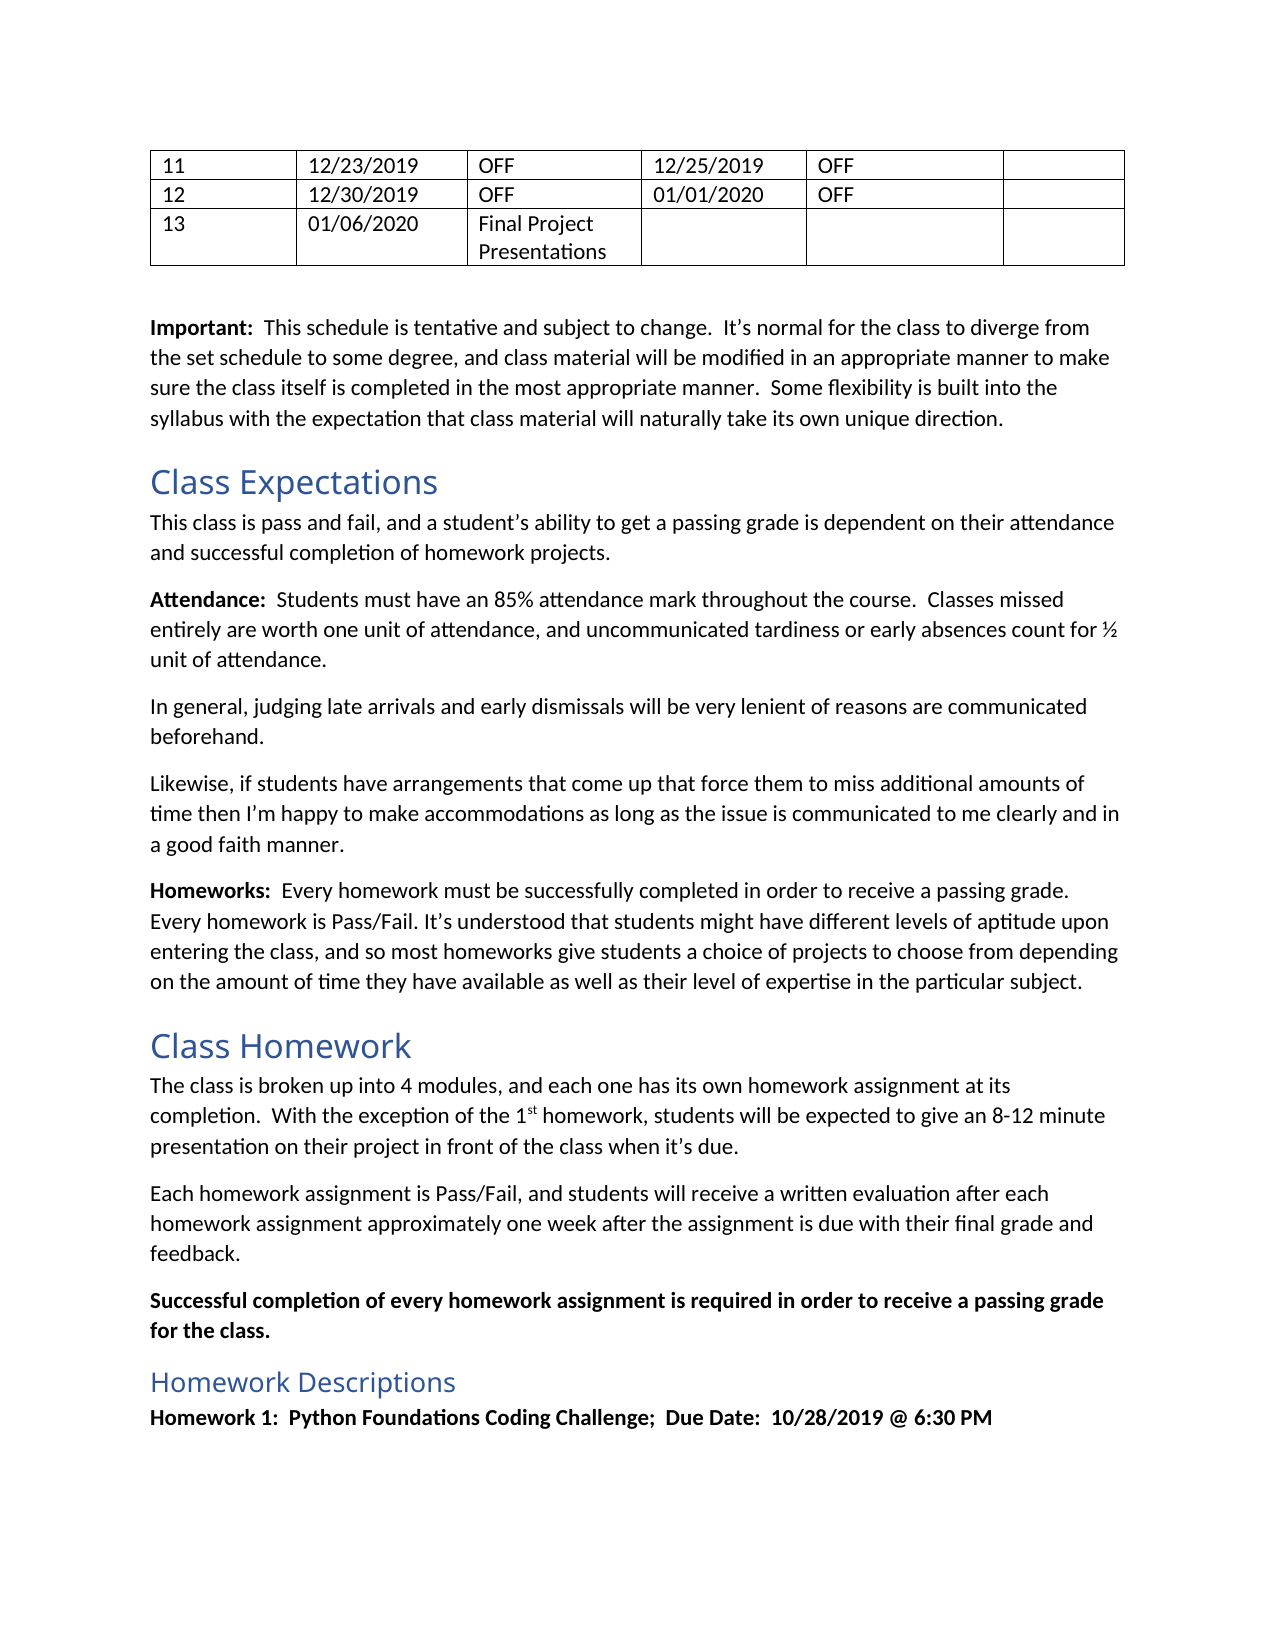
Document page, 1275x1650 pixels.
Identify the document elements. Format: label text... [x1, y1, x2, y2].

text In general, judging late arrivals and early dismissals will be very lenient of reasons are communicated beforehand. [150, 692, 1125, 751]
table_cell 12/30/2019 [297, 180, 467, 208]
table_cell OFF [468, 180, 641, 208]
table_cell [807, 209, 1003, 265]
table_cell 12 [151, 180, 296, 208]
table_cell 01/06/2020 [297, 209, 467, 265]
table_cell 01/01/2020 [642, 180, 806, 208]
table_cell 11 [151, 151, 296, 179]
table_cell [1004, 180, 1124, 208]
text Each homework assignment is Pass/Fail, and students will receive a written evaluation after each homework assignment approximately one week after the assignment is due with their final grade and feedback. [150, 1179, 1125, 1267]
table_cell 12/23/2019 [297, 151, 467, 179]
text The class is broken up into 4 modules, and each one has its own homework assignment at its completion. With the exception of the 1st homework, students will be expected to give an 8-12 minute presentation on their project in front of the class when it’s due. [150, 1071, 1125, 1160]
table_cell 13 [151, 209, 296, 265]
table_cell [1004, 151, 1124, 179]
text Homework 1: Python Foundations Coding Challenge; Due Date: 10/28/2019 @ 6:30 PM [150, 1403, 1125, 1431]
table_cell OFF [468, 151, 641, 179]
text Attendance: Students must have an 85% attendance mark throughout the course. Classes missed entirely are worth one unit of attendance, and uncommunicated tardiness or early absences count for ½ unit of attendance. [150, 585, 1125, 673]
subtitle Class Homework [150, 1022, 1125, 1068]
table_cell 12/25/2019 [642, 151, 806, 179]
text Successful completion of every homework assignment is required in order to receive a passing grade for the class. [150, 1286, 1125, 1344]
table_cell Final Project Presentations [468, 209, 641, 265]
text Homeworks: Every homework must be successfully completed in order to receive a passing grade. Every homework is Pass/Fail. It’s understood that students might have different levels of aptitude upon entering the class, and so most homeworks give students a choice of projects to choose from depending on the amount of time they have available as well as their level of expertise in the particular subject. [150, 877, 1125, 995]
table_cell [1004, 209, 1124, 265]
text Important: This schedule is tentative and subject to change. It’s normal for the class to diverge from the set schedule to some degree, and class material will be modified in an appropriate manner to make sure the class itself is completed in the most appropriate manner. Some flexibility is built into the syllabus with the expectation that class material will naturally take its own unique direction. [150, 313, 1125, 432]
text This class is pass and fail, and a student’s ability to get a passing grade is dependent on their attendance and successful completion of homework projects. [150, 508, 1125, 566]
table_cell OFF [807, 180, 1003, 208]
text Likewise, if students have arrangements that come up that force them to miss additional amounts of time then I’m happy to make accommodations as long as the issue is communicated to me clearly and in a good faith manner. [150, 769, 1125, 858]
table_cell [642, 209, 806, 265]
table_cell OFF [807, 151, 1003, 179]
subtitle Class Expectations [150, 459, 1125, 504]
subtitle Homework Descriptions [150, 1363, 1125, 1400]
